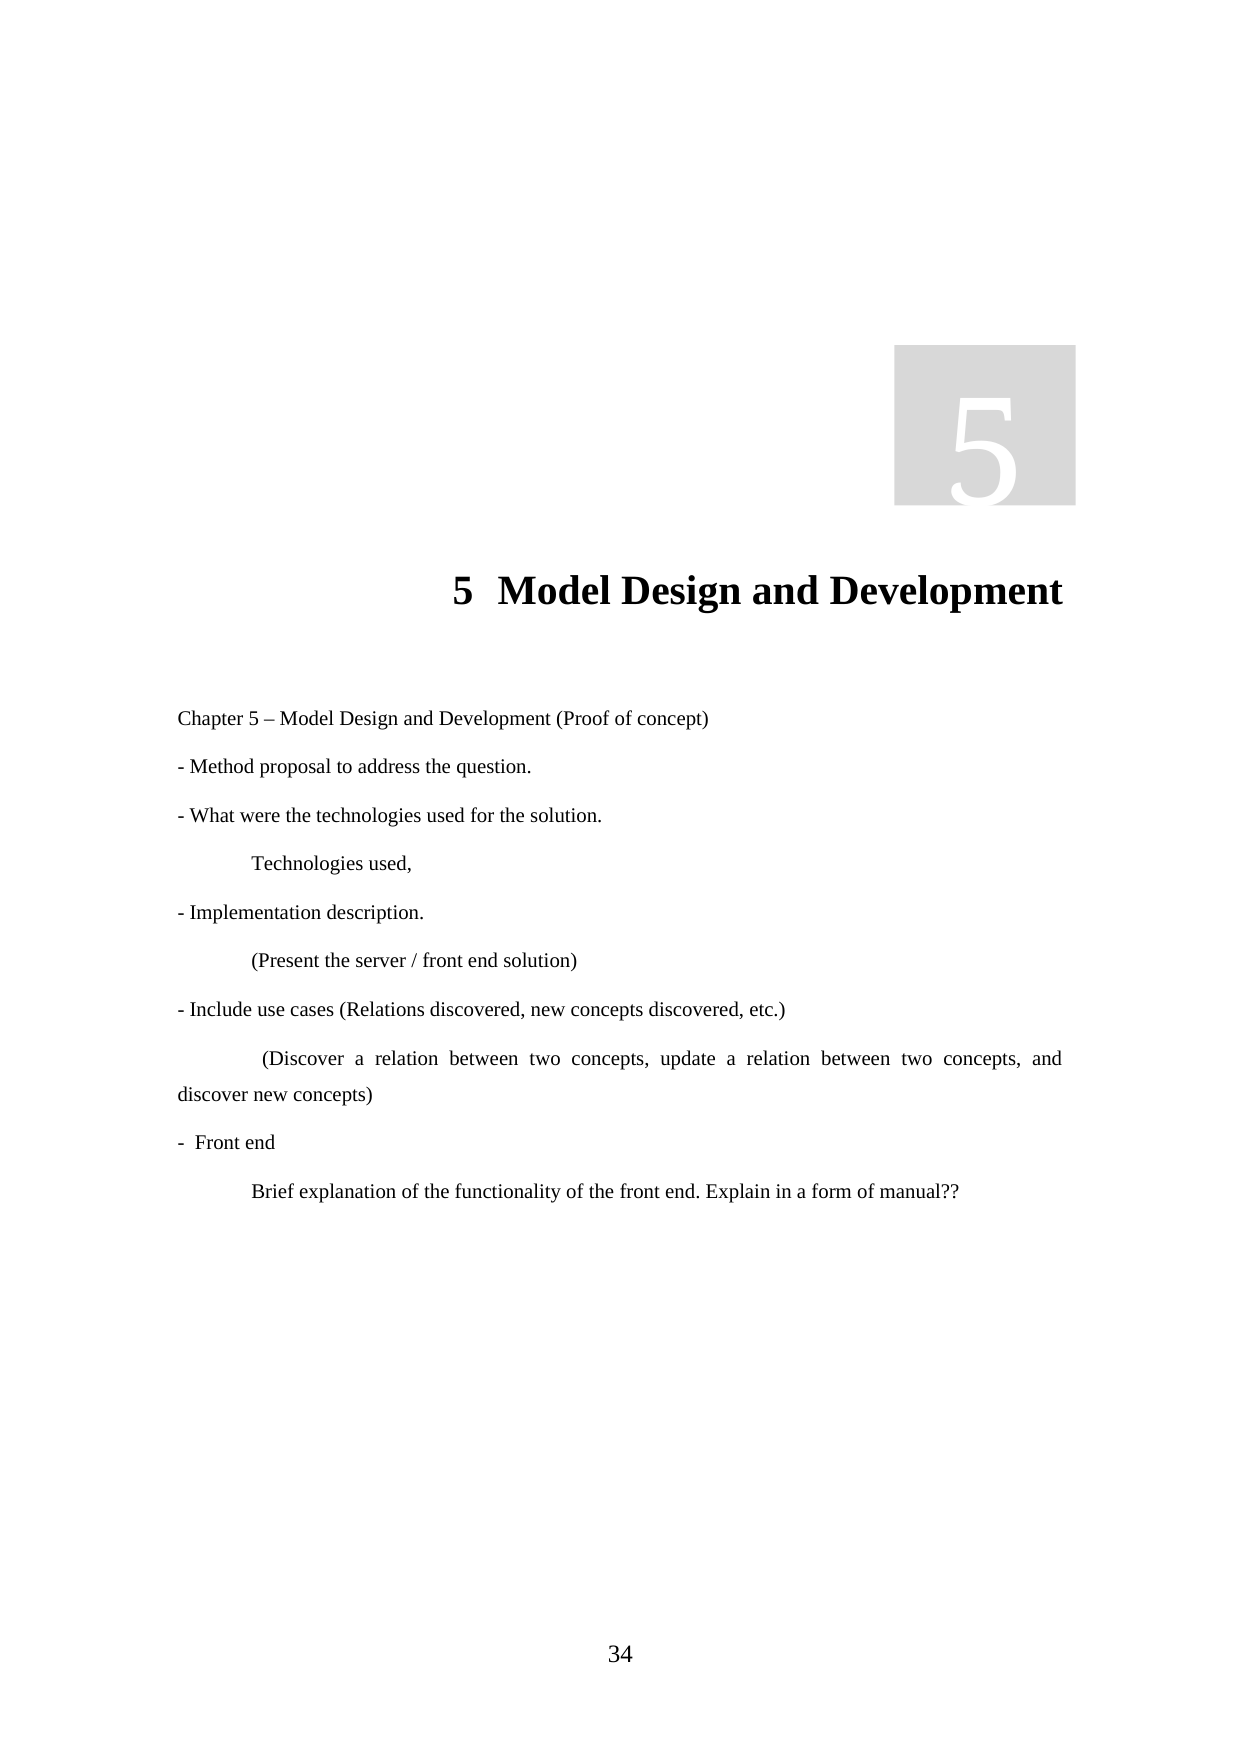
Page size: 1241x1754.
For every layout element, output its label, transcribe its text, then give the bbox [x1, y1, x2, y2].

text Technologies used, [177, 851, 1063, 875]
text - What were the technologies used for the solution. [177, 803, 1063, 827]
subtitle Model Design and Development [177, 566, 1063, 614]
text - Method proposal to address the question. [177, 754, 1063, 778]
text - Implementation description. [177, 900, 1063, 924]
text (Discover a relation between two concepts, update a relation between two concepts, and discover new concepts) [177, 1046, 1063, 1106]
text Chapter 5 – Model Design and Development (Proof of concept) [177, 706, 1063, 730]
text - Front end [177, 1130, 1063, 1154]
text - Include use cases (Relations discovered, new concepts discovered, etc.) [177, 997, 1063, 1021]
text Brief explanation of the functionality of the front end. Explain in a form of manual?? [177, 1179, 1063, 1203]
text (Present the server / front end solution) [177, 948, 1063, 972]
